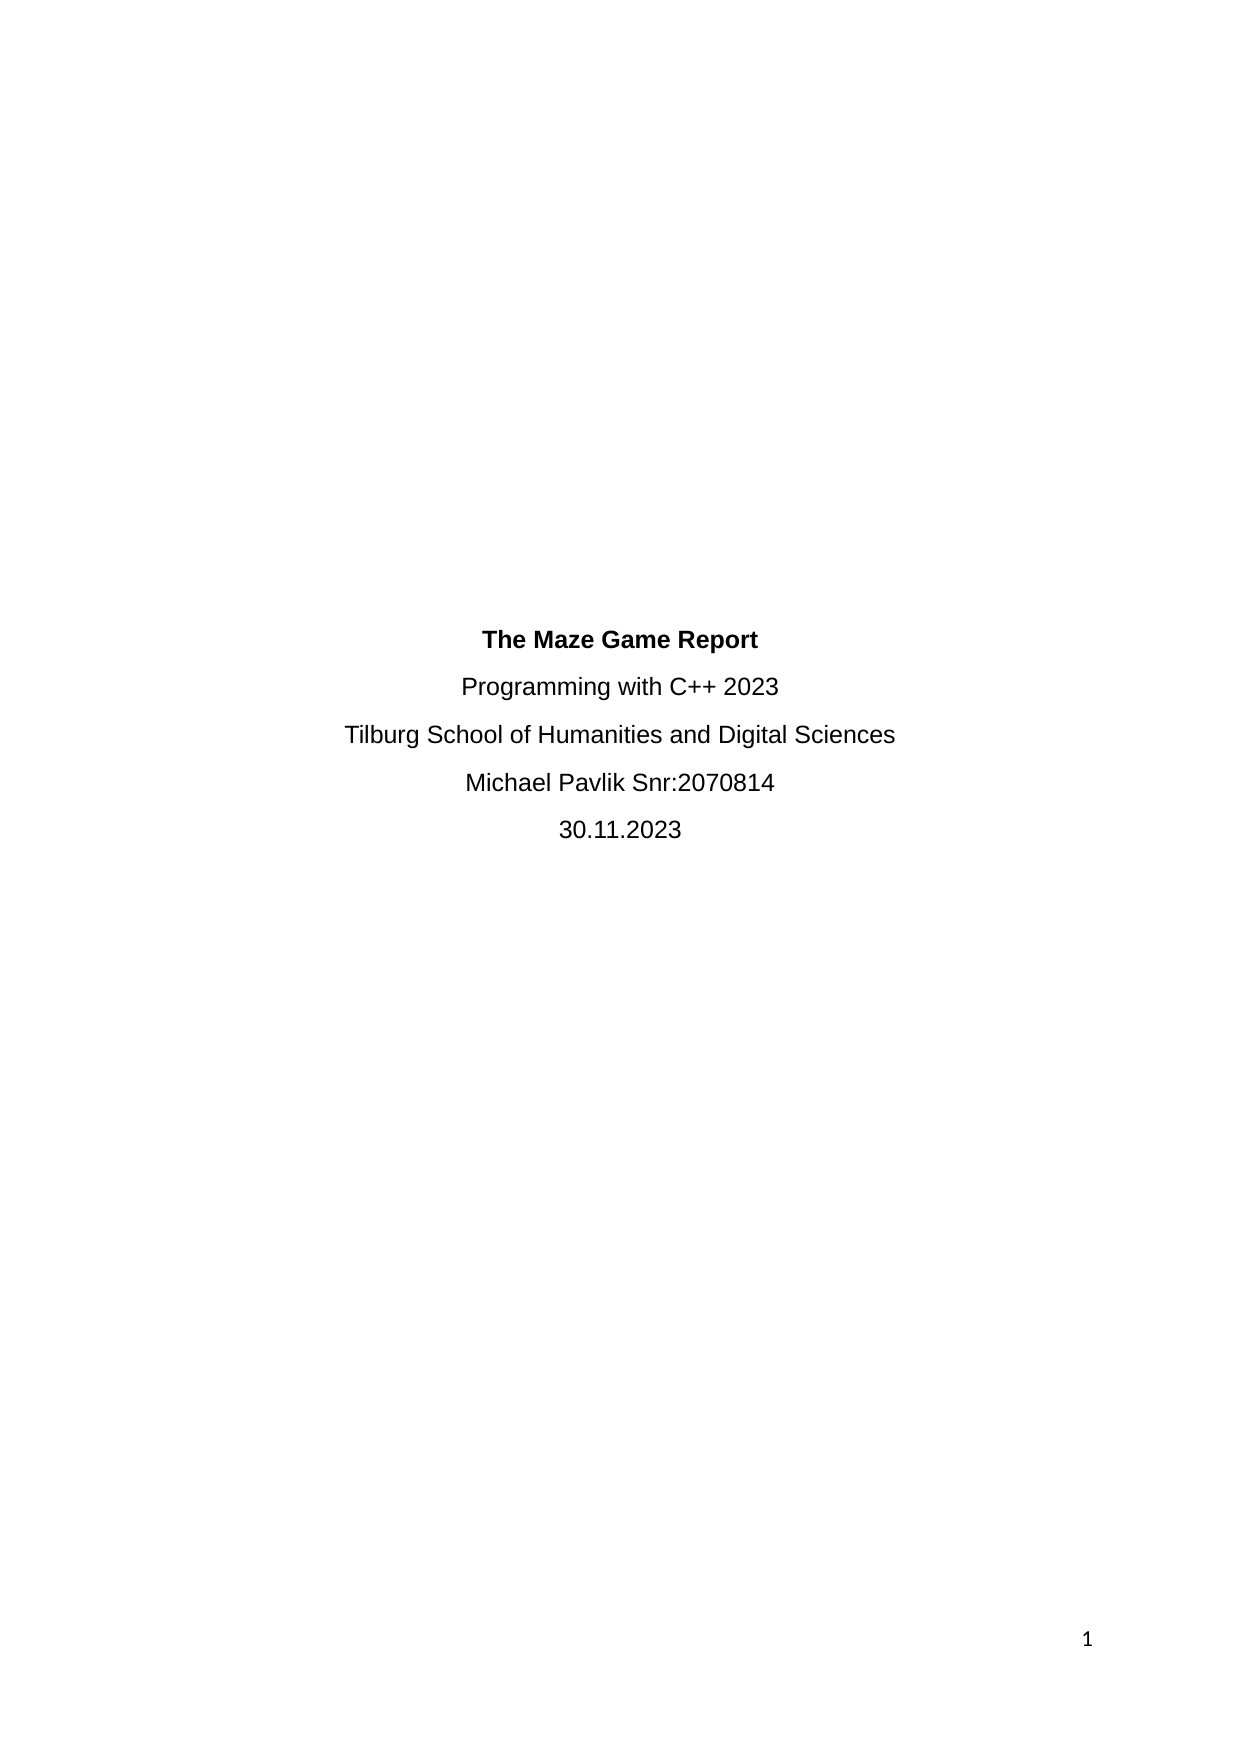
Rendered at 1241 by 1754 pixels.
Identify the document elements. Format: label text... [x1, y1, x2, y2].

text 30.11.2023 [148, 816, 1093, 844]
text Michael Pavlik Snr:2070814 [148, 768, 1093, 797]
text Tilburg School of Humanities and Digital Sciences [148, 720, 1093, 749]
text Programming with C++ 2023 [148, 672, 1093, 701]
text The Maze Game Report [148, 625, 1093, 653]
